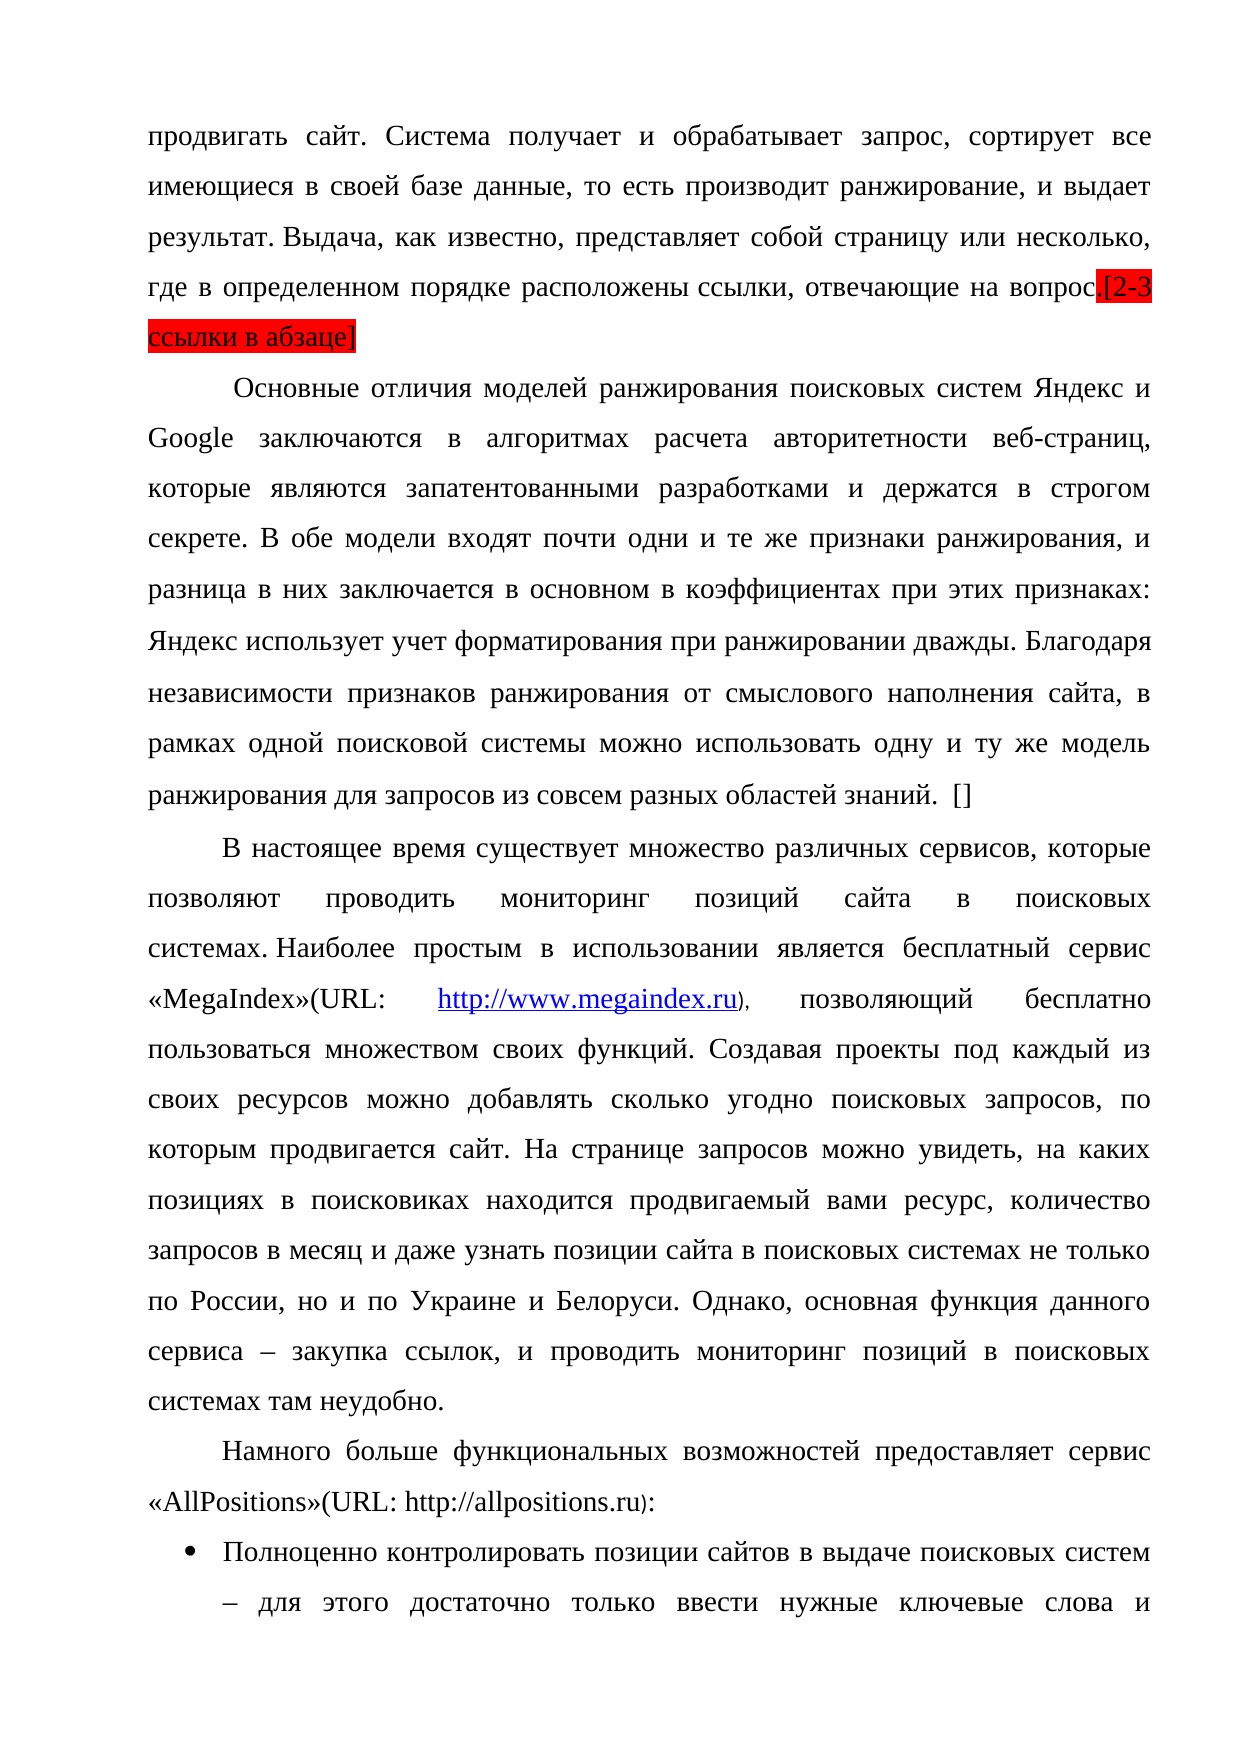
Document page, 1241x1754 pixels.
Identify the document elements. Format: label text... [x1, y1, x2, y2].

text Основные отличия моделей ранжирования поисковых систем Яндекс и Google заключаются в алгоритмах расчета авторитетности веб-страниц, которые являются запатентованными разработками и держатся в строгом секрете. В обе модели входят почти одни и те же признаки ранжирования, и разница в них заключается в основном в коэффициентах при этих признаках: Яндекс использует учет форматирования при ранжировании дважды. Благодаря независимости признаков ранжирования от смыслового наполнения сайта, в рамках одной поисковой системы можно использовать одну и ту же модель ранжирования для запросов из совсем разных областей знаний. [] [148, 370, 1152, 812]
text Намного больше функциональных возможностей предоставляет сервис «AllPositions»(URL: http://allpositions.ru): [148, 1433, 1152, 1517]
text В настоящее время существует множество различных сервисов, которые позволяют проводить мониторинг позиций сайта в поисковых системах. Наиболее простым в использовании является бесплатный сервис «MegaIndex»(URL: http://www.megaindex.ru), позволяющий бесплатно пользоваться множеством своих функций. Создавая проекты под каждый из своих ресурсов можно добавлять сколько угодно поисковых запросов, по которым продвигается сайт. На странице запросов можно увидеть, на каких позициях в поисковиках находится продвигаемый вами ресурс, количество запросов в месяц и даже узнать позиции сайта в поисковых системах не только по России, но и по Украине и Белоруси. Однако, основная функция данного сервиса – закупка ссылок, и проводить мониторинг позиций в поисковых системах там неудобно. [148, 830, 1152, 1417]
